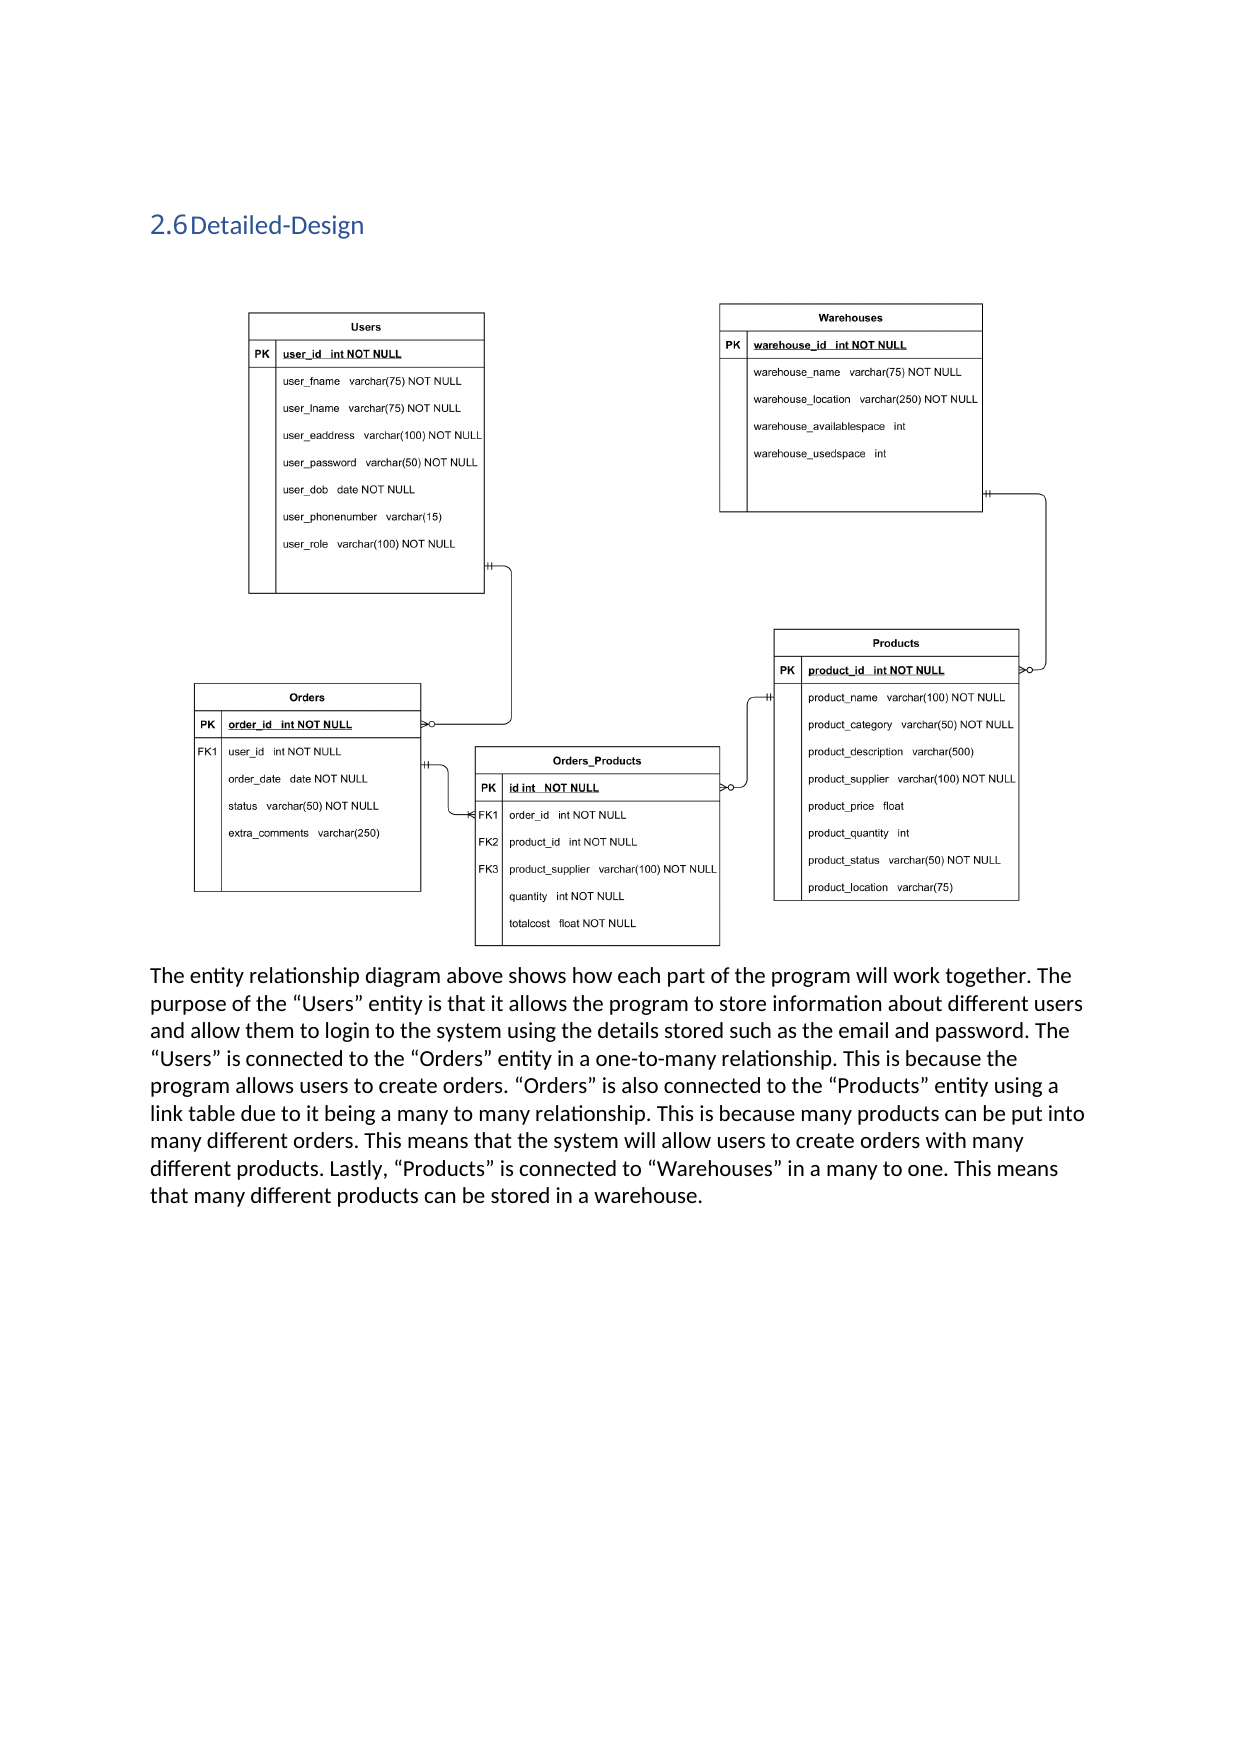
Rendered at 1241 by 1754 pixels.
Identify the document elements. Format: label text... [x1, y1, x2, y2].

subtitle Detailed-Design [150, 206, 1198, 243]
picture [177, 288, 1069, 959]
